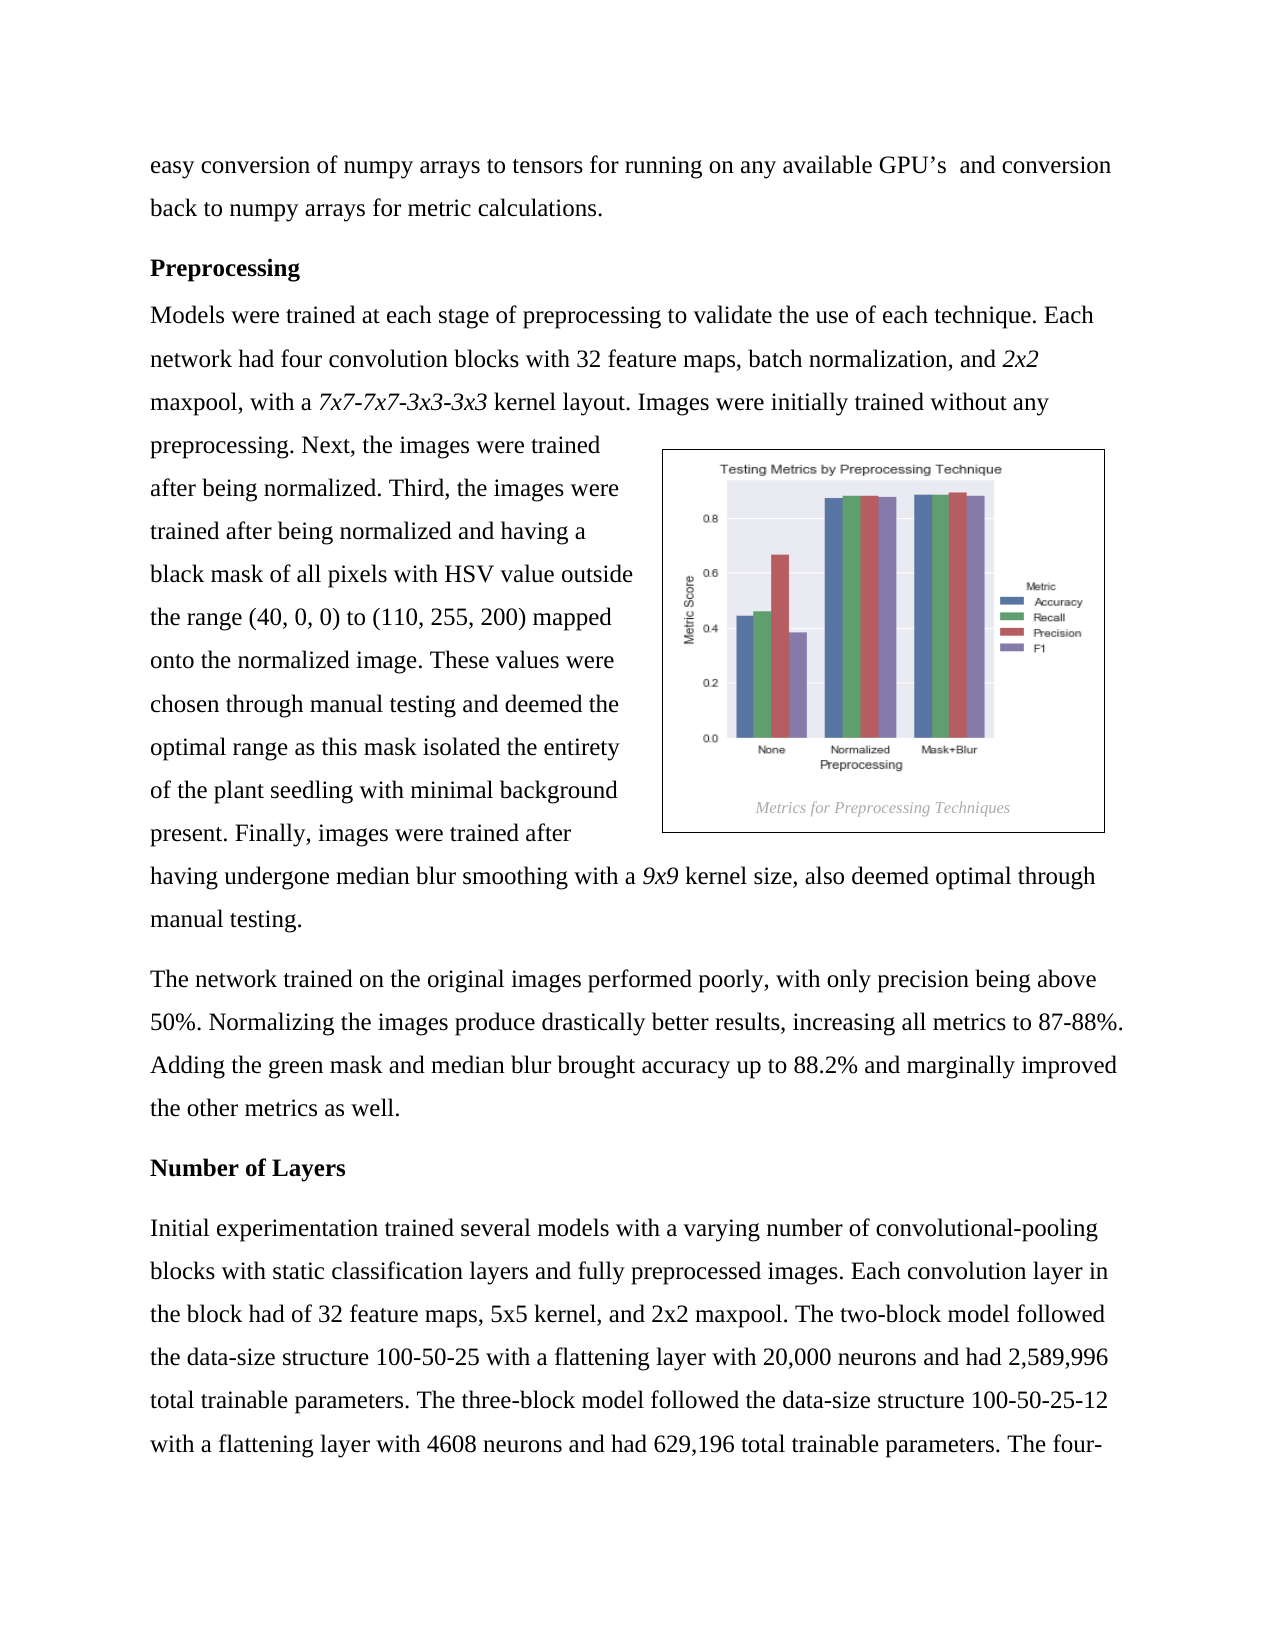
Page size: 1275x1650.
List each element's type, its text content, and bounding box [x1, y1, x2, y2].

text Models were trained at each stage of preprocessing to validate the use of each technique. Each network had four convolution blocks with 32 feature maps, batch normalization, and 2x2 maxpool, with a 7x7-7x7-3x3-3x3 kernel layout. Images were initially trained without any preprocessing. Next, the images were trained after being normalized. Third, the images were trained after being normalized and having a black mask of all pixels with HSV value outside the range (40, 0, 0) to (110, 255, 200) mapped onto the normalized image. These values were chosen through manual testing and deemed the optimal range as this mask isolated the entirety of the plant seedling with minimal background present. Finally, images were trained after having undergone median blur smoothing with a 9x9 kernel size, also deemed optimal through manual testing. [150, 301, 1125, 933]
text Number of Layers [150, 1153, 1125, 1182]
text The network trained on the original images performed poorly, with only precision being above 50%. Normalizing the images produce drastically better results, increasing all metrics to 87-88%. Adding the green mask and median blur brought accuracy up to 88.2% and marginally improved the other metrics as well. [150, 964, 1125, 1122]
text Preprocessing [150, 253, 1125, 282]
picture [677, 457, 1092, 779]
